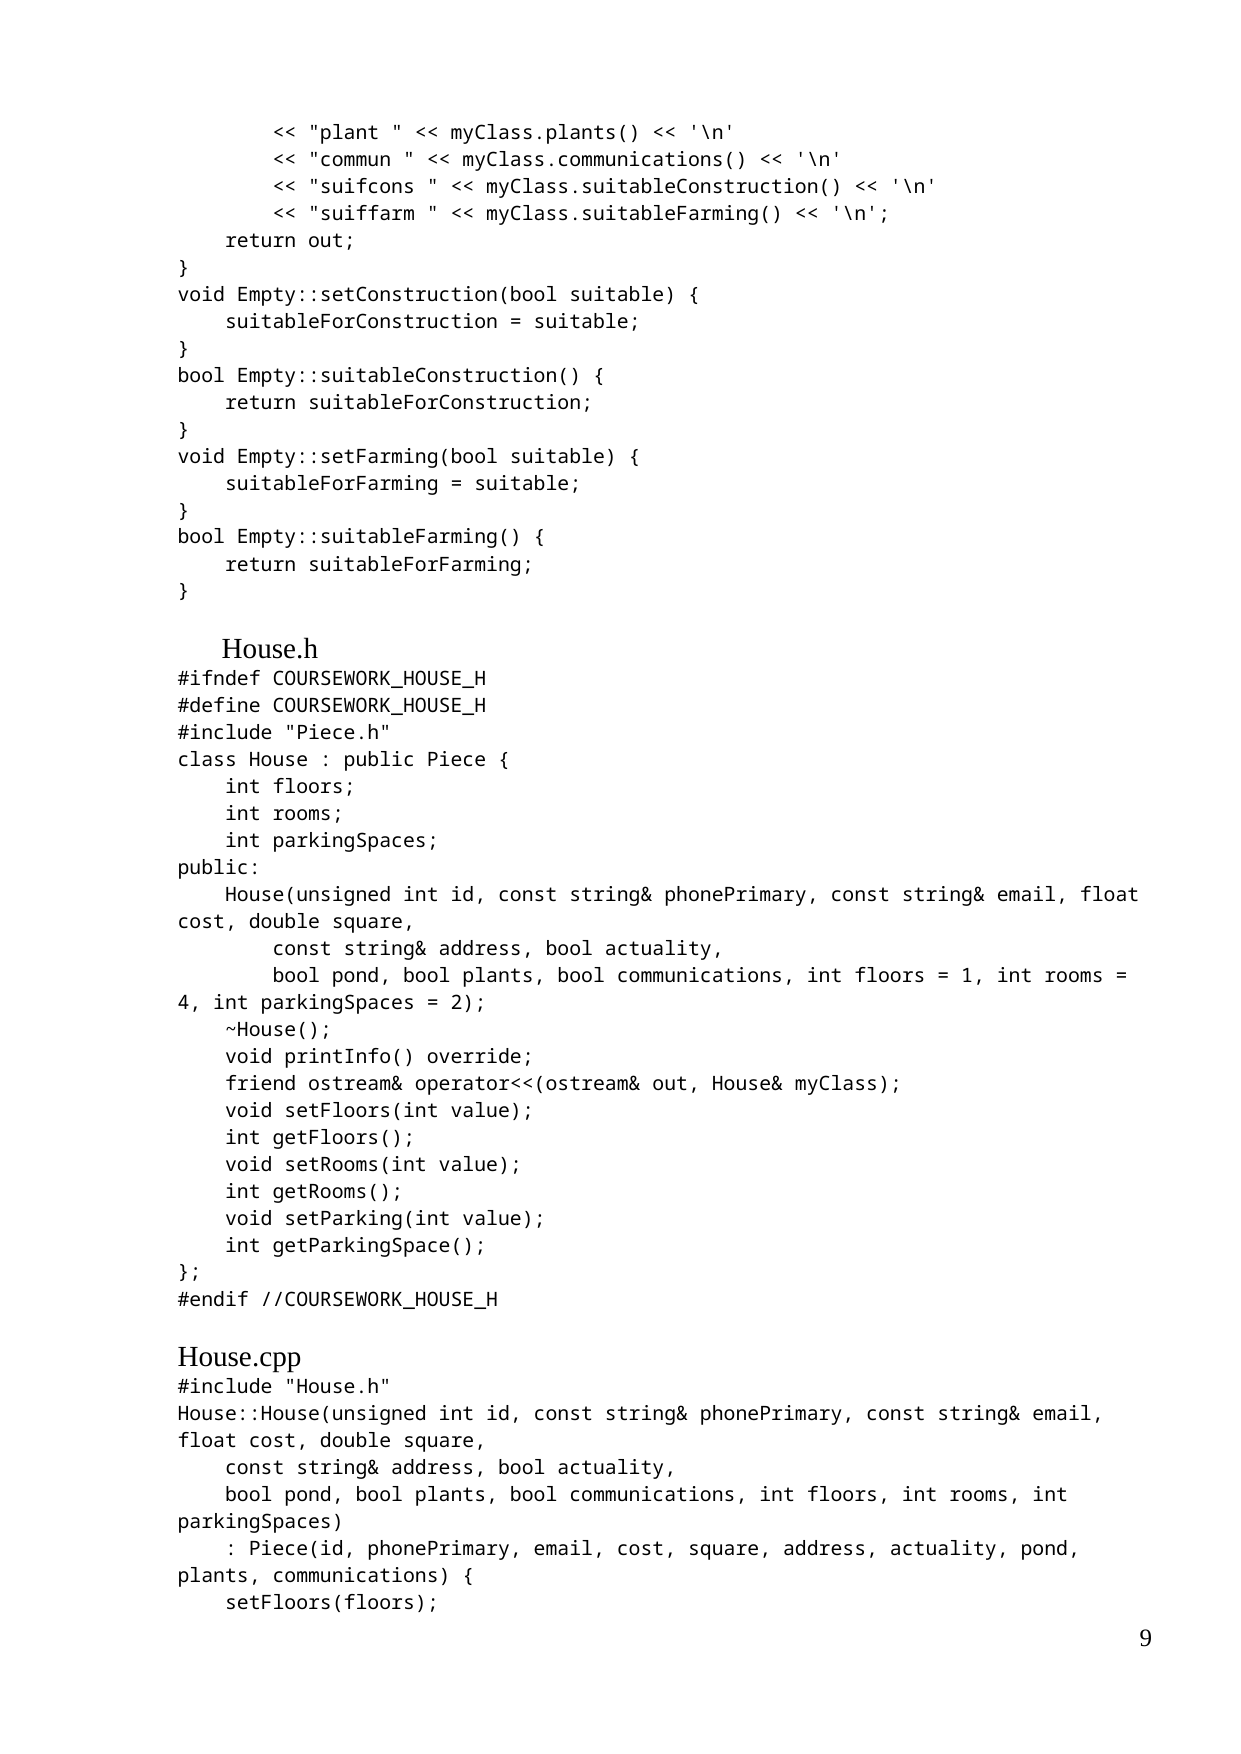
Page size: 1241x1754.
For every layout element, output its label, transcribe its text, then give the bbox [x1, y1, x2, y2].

text : Piece(id, phonePrimary, email, cost, square, address, actuality, pond, plants, communications) { [177, 1534, 1152, 1588]
text int getParkingSpace(); [177, 1231, 1152, 1258]
text } [177, 415, 1152, 442]
text const string& address, bool actuality, [177, 1453, 1152, 1480]
text #ifndef COURSEWORK_HOUSE_H [177, 664, 1152, 691]
text void printInfo() override; [177, 1042, 1152, 1069]
text void Empty::setConstruction(bool suitable) { [177, 280, 1152, 307]
list House.h [221, 631, 1152, 664]
text void setFloors(int value); [177, 1096, 1152, 1123]
text void setRooms(int value); [177, 1150, 1152, 1177]
text int floors; [177, 772, 1152, 799]
text ~House(); [177, 1015, 1152, 1042]
text int parkingSpaces; [177, 826, 1152, 853]
text setFloors(floors); [177, 1588, 1152, 1615]
text int getRooms(); [177, 1177, 1152, 1204]
text #define COURSEWORK_HOUSE_H [177, 691, 1152, 718]
text } [177, 253, 1152, 280]
text << "suiffarm " << myClass.suitableFarming() << '\n'; [177, 199, 1152, 226]
text void Empty::setFarming(bool suitable) { [177, 442, 1152, 469]
text << "plant " << myClass.plants() << '\n' [177, 118, 1152, 145]
text bool Empty::suitableConstruction() { [177, 361, 1152, 388]
text public: [177, 853, 1152, 880]
text return suitableForConstruction; [177, 388, 1152, 415]
text #include "House.h" [177, 1372, 1152, 1399]
text int getFloors(); [177, 1123, 1152, 1150]
text #endif //COURSEWORK_HOUSE_H [177, 1285, 1152, 1312]
text return out; [177, 226, 1152, 253]
text }; [177, 1258, 1152, 1285]
text << "suifcons " << myClass.suitableConstruction() << '\n' [177, 172, 1152, 199]
text << "commun " << myClass.communications() << '\n' [177, 145, 1152, 172]
text House(unsigned int id, const string& phonePrimary, const string& email, float cost, double square, [177, 880, 1152, 934]
text } [177, 334, 1152, 361]
text int rooms; [177, 799, 1152, 826]
text bool pond, bool plants, bool communications, int floors = 1, int rooms = 4, int parkingSpaces = 2); [177, 961, 1152, 1015]
text class House : public Piece { [177, 745, 1152, 772]
text friend ostream& operator<<(ostream& out, House& myClass); [177, 1069, 1152, 1096]
text House::House(unsigned int id, const string& phonePrimary, const string& email, float cost, double square, [177, 1399, 1152, 1453]
text } [177, 496, 1152, 523]
text bool pond, bool plants, bool communications, int floors, int rooms, int parkingSpaces) [177, 1480, 1152, 1534]
text const string& address, bool actuality, [177, 934, 1152, 961]
text House.cpp [177, 1339, 1152, 1372]
text } [177, 577, 1152, 604]
text bool Empty::suitableFarming() { [177, 523, 1152, 550]
text return suitableForFarming; [177, 550, 1152, 577]
text suitableForFarming = suitable; [177, 469, 1152, 496]
text void setParking(int value); [177, 1204, 1152, 1231]
text #include "Piece.h" [177, 718, 1152, 745]
text suitableForConstruction = suitable; [177, 307, 1152, 334]
